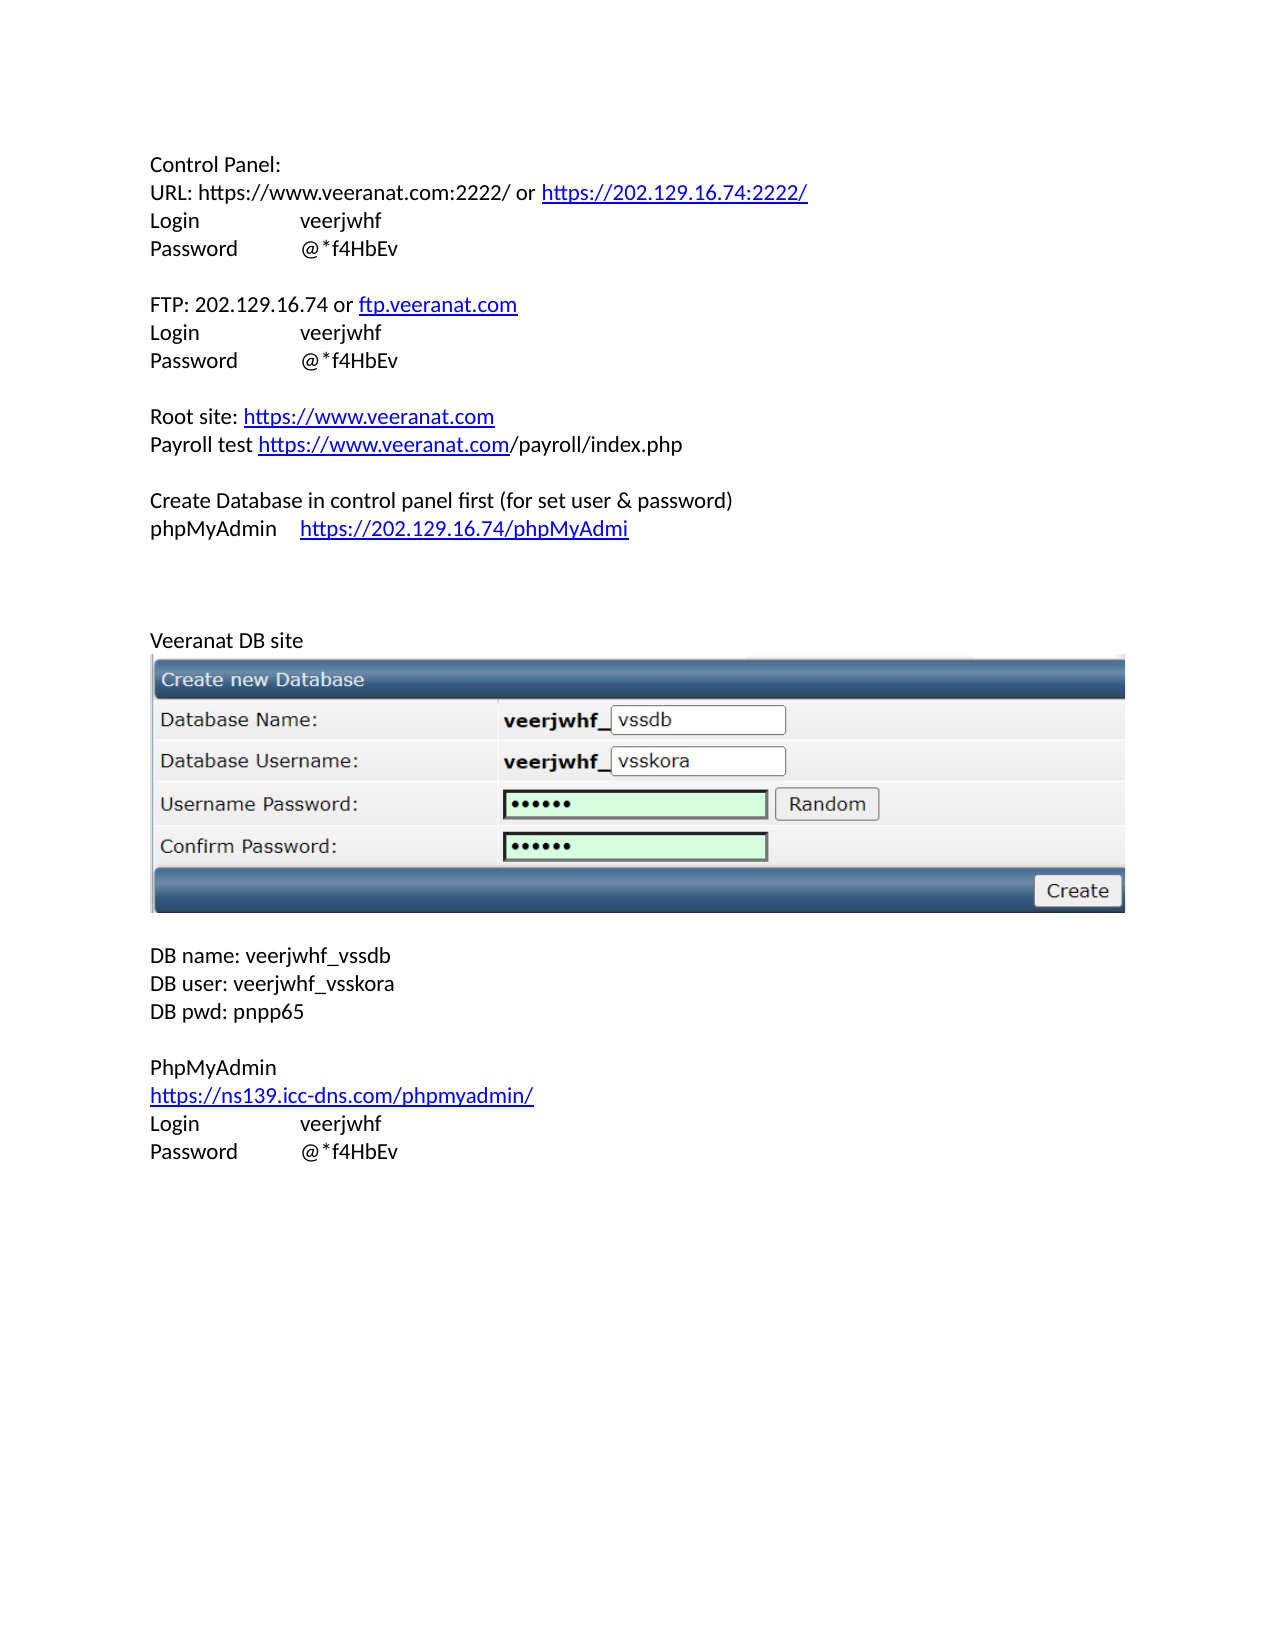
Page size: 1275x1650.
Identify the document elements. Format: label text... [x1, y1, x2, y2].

picture [150, 654, 1125, 913]
text FTP: 202.129.16.74 or ftp.veeranat.com [150, 290, 1125, 318]
text Control Panel: [150, 150, 1125, 178]
text Login veerjwhf [150, 206, 1125, 234]
text Password @*f4HbEv [150, 346, 1125, 374]
text Veeranat DB site [150, 626, 1125, 654]
text DB user: veerjwhf_vsskora [150, 969, 1125, 997]
text Password @*f4HbEv [150, 234, 1125, 262]
text PhpMyAdmin [150, 1053, 1125, 1081]
text Login veerjwhf [150, 318, 1125, 346]
text https://ns139.icc-dns.com/phpmyadmin/ [150, 1081, 1125, 1109]
text Payroll test https://www.veeranat.com/payroll/index.php [150, 430, 1125, 458]
text DB pwd: pnpp65 [150, 997, 1125, 1025]
text DB name: veerjwhf_vssdb [150, 941, 1125, 969]
text phpMyAdmin https://202.129.16.74/phpMyAdmi [150, 514, 1125, 542]
text URL: https://www.veeranat.com:2222/ or https://202.129.16.74:2222/ [150, 178, 1125, 206]
text Password @*f4HbEv [150, 1137, 1125, 1165]
text Root site: https://www.veeranat.com [150, 402, 1125, 430]
text Create Database in control panel first (for set user & password) [150, 486, 1125, 514]
text Login veerjwhf [150, 1109, 1125, 1137]
